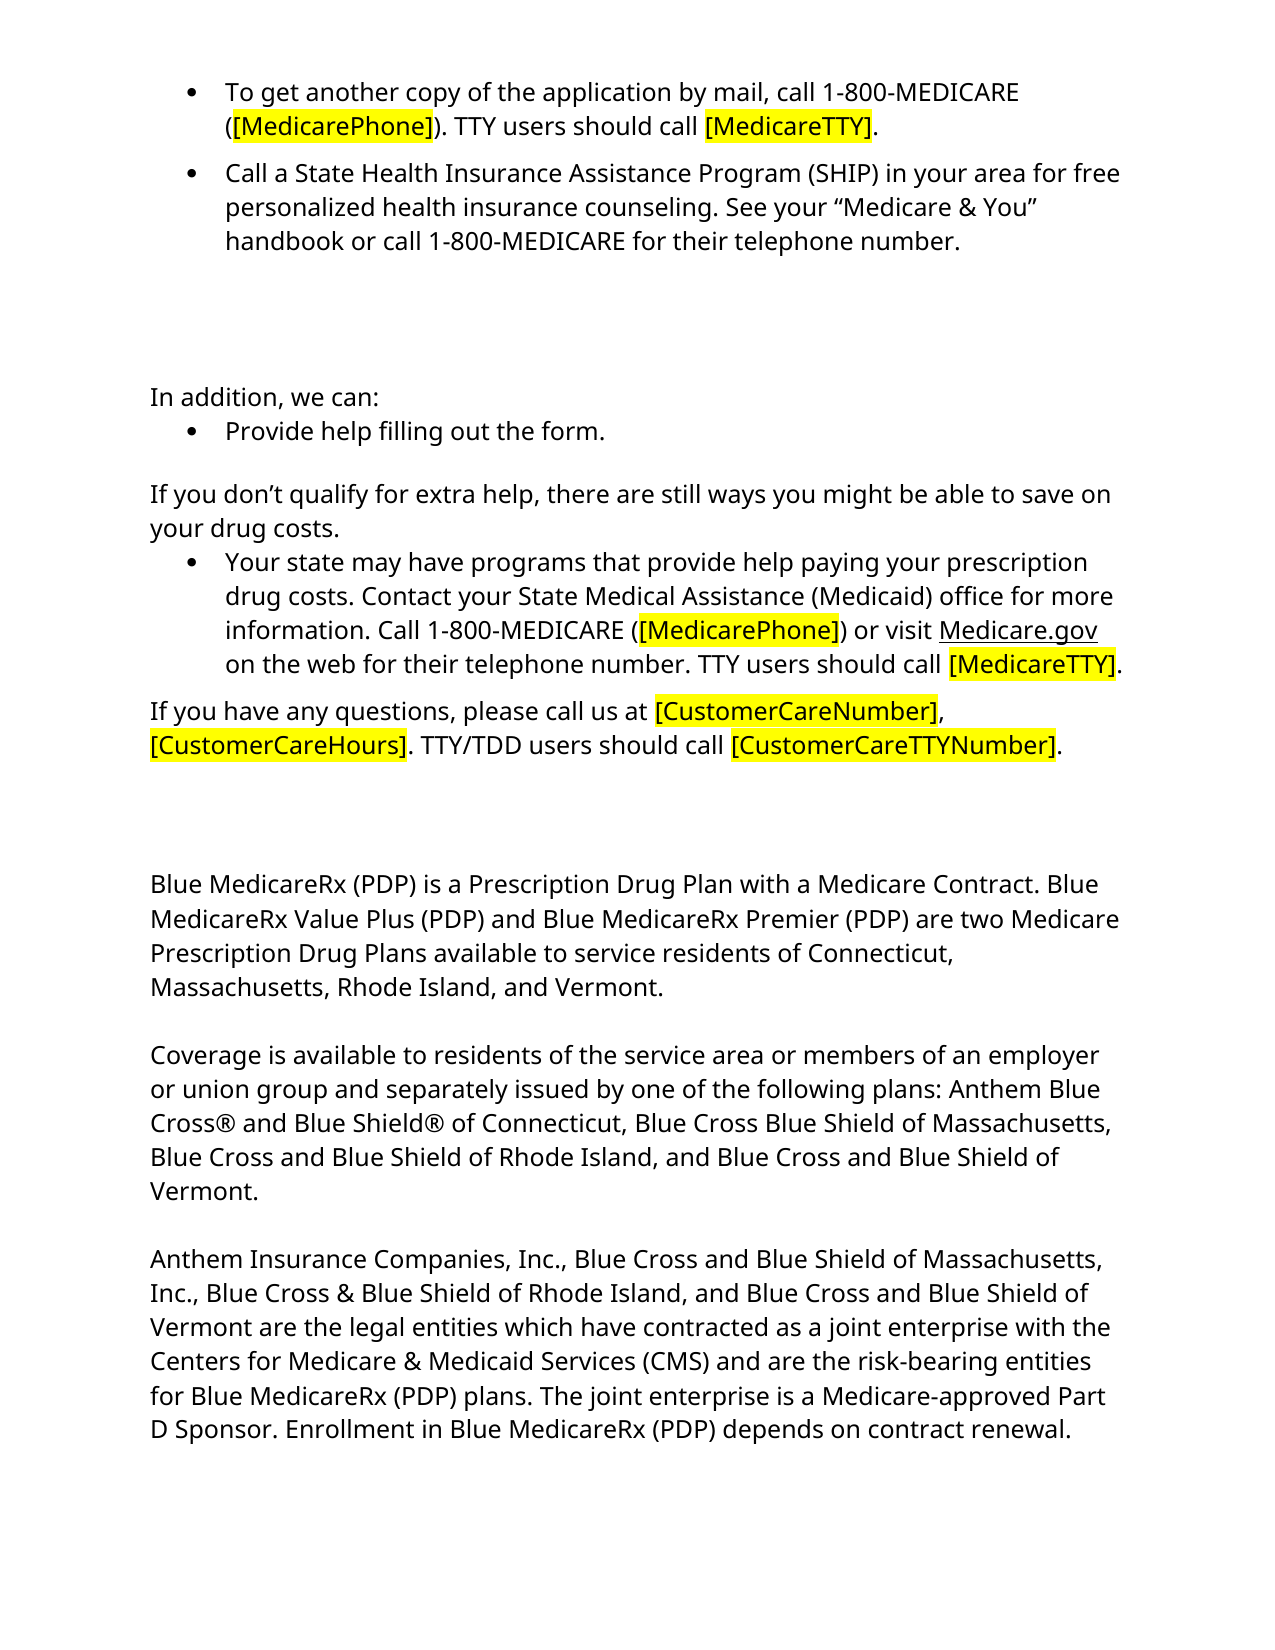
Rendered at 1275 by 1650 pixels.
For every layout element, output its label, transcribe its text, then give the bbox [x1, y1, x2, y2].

text Blue MedicareRx (PDP) is a Prescription Drug Plan with a Medicare Contract. Blue MedicareRx Value Plus (PDP) and Blue MedicareRx Premier (PDP) are two Medicare Prescription Drug Plans available to service residents of Connecticut, Massachusetts, Rhode Island, and Vermont. [150, 867, 1125, 1003]
text If you don’t qualify for extra help, there are still ways you might be able to save on your drug costs. [150, 477, 1125, 545]
text If you have any questions, please call us at [CustomerCareNumber], [CustomerCareHours]. TTY/TDD users should call [CustomerCareTTYNumber]. [150, 693, 1125, 762]
text Anthem Insurance Companies, Inc., Blue Cross and Blue Shield of Massachusetts, Inc., Blue Cross & Blue Shield of Rhode Island, and Blue Cross and Blue Shield of Vermont are the legal entities which have contracted as a joint enterprise with the Centers for Medicare & Medicaid Services (CMS) and are the risk-bearing entities for Blue MedicareRx (PDP) plans. The joint enterprise is a Medicare-approved Part D Sponsor. Enrollment in Blue MedicareRx (PDP) depends on contract renewal. [150, 1242, 1125, 1446]
text In addition, we can: [150, 380, 1125, 414]
list Your state may have programs that provide help paying your prescription drug costs. Contact your State Medical Assistance (Medicaid) office for more information. Call 1-800-MEDICARE ([MedicarePhone]) or visit Medicare.gov on the web for their telephone number. TTY users should call [MedicareTTY]. [187, 545, 1125, 681]
text Coverage is available to residents of the service area or members of an employer or union group and separately issued by one of the following plans: Anthem Blue Cross® and Blue Shield® of Connecticut, Blue Cross Blue Shield of Massachusetts, Blue Cross and Blue Shield of Rhode Island, and Blue Cross and Blue Shield of Vermont. [150, 1037, 1125, 1208]
list Provide help filling out the form. [187, 414, 1125, 448]
list Call a State Health Insurance Assistance Program (SHIP) in your area for free personalized health insurance counseling. See your “Medicare & You” handbook or call 1-800-MEDICARE for their telephone number. [187, 156, 1125, 258]
list To get another copy of the application by mail, call 1-800-MEDICARE ([MedicarePhone]). TTY users should call [MedicareTTY]. [187, 75, 1125, 143]
